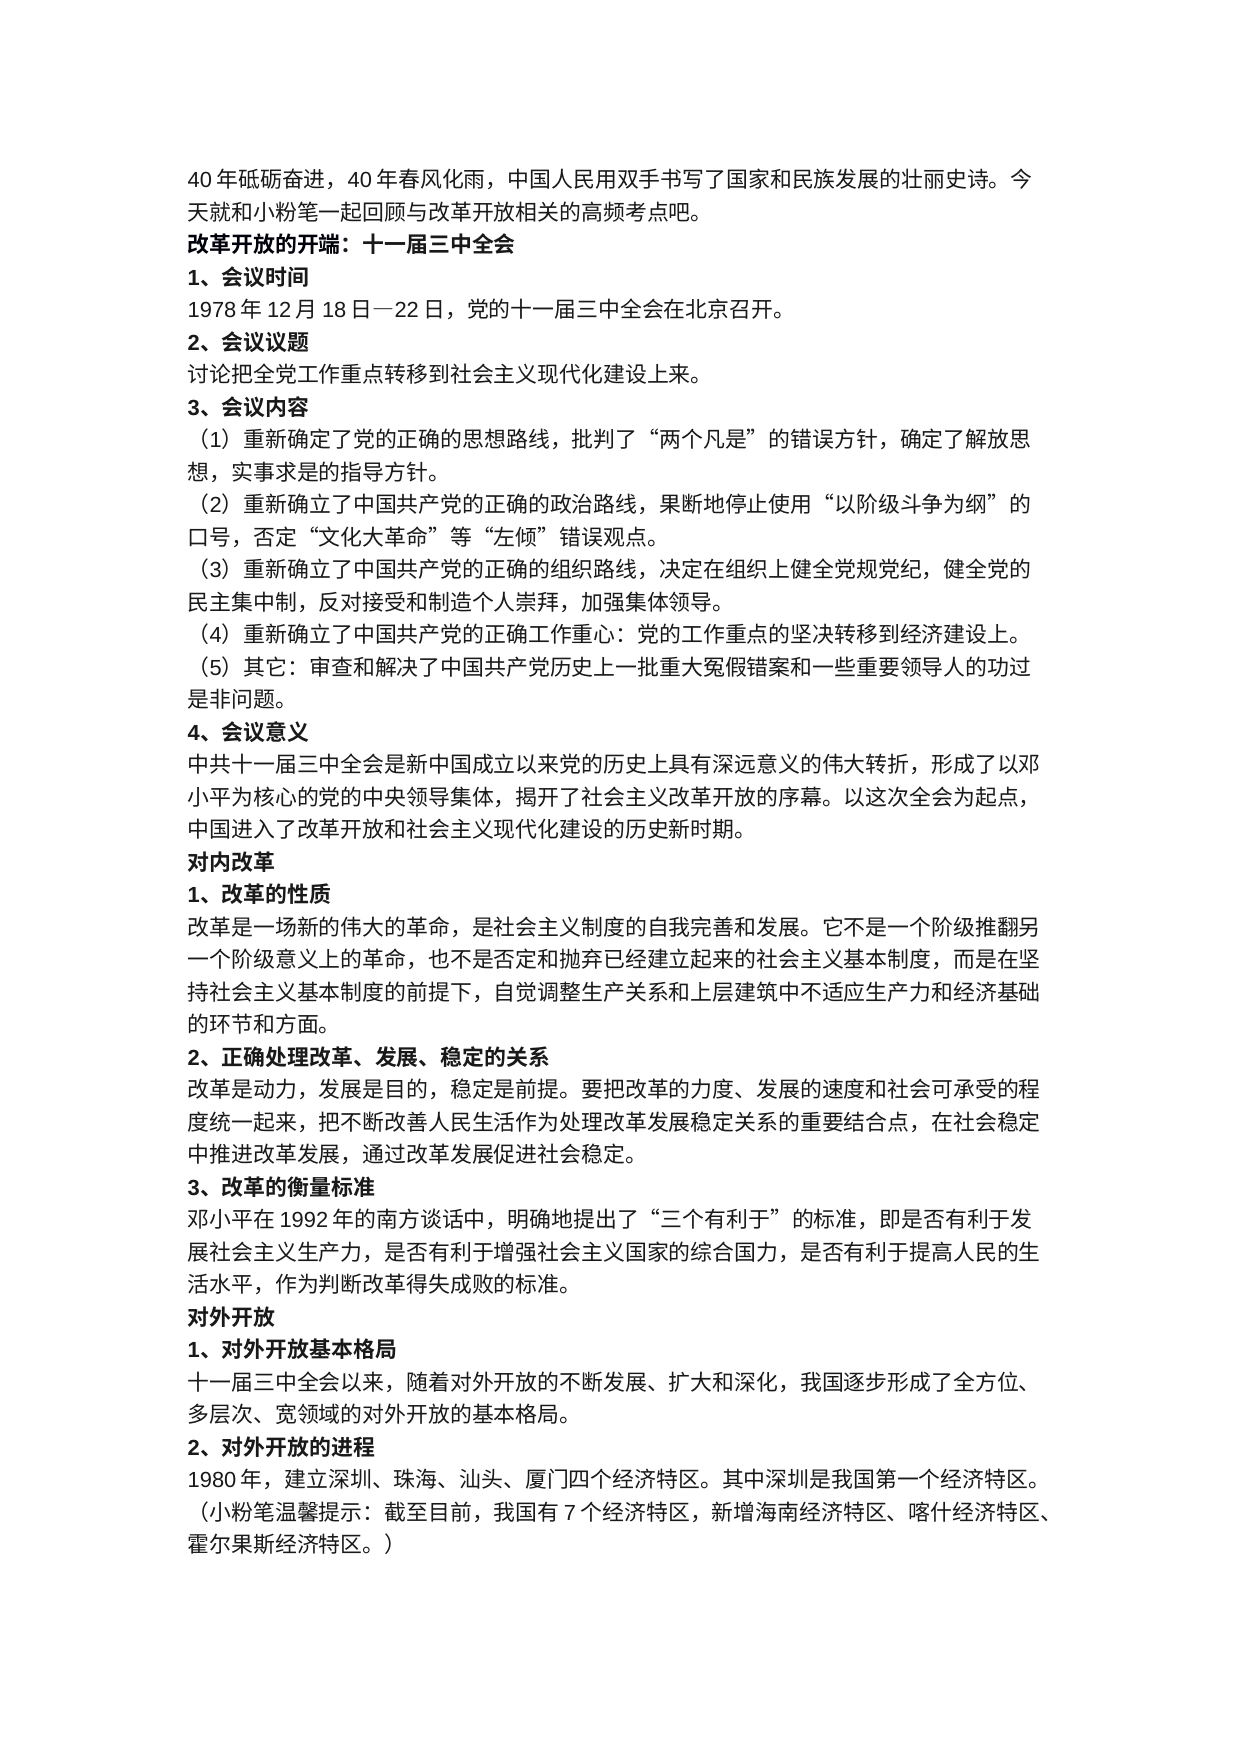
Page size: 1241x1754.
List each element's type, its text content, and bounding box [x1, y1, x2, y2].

text 改革开放的开端：十一届三中全会 [187, 227, 1053, 259]
text 改革是一场新的伟大的革命，是社会主义制度的自我完善和发展。它不是一个阶级推翻另一个阶级意义上的革命，也不是否定和抛弃已经建立起来的社会主义基本制度，而是在坚持社会主义基本制度的前提下，自觉调整生产关系和上层建筑中不适应生产力和经济基础的环节和方面。 [187, 909, 1053, 1039]
text 中共十一届三中全会是新中国成立以来党的历史上具有深远意义的伟大转折，形成了以邓小平为核心的党的中央领导集体，揭开了社会主义改革开放的序幕。以这次全会为起点，中国进入了改革开放和社会主义现代化建设的历史新时期。 [187, 747, 1053, 844]
text 1978年12月18日—22日，党的十一届三中全会在北京召开。 [187, 292, 1053, 324]
text 2、正确处理改革、发展、稳定的关系 [187, 1039, 1053, 1072]
text 1980年，建立深圳、珠海、汕头、厦门四个经济特区。其中深圳是我国第一个经济特区。（小粉笔温馨提示：截至目前，我国有7个经济特区，新增海南经济特区、喀什经济特区、霍尔果斯经济特区。） [187, 1462, 1053, 1559]
text （4）重新确立了中国共产党的正确工作重心：党的工作重点的坚决转移到经济建设上。 [187, 617, 1053, 649]
text 对内改革 [187, 844, 1053, 877]
text 十一届三中全会以来，随着对外开放的不断发展、扩大和深化，我国逐步形成了全方位、多层次、宽领域的对外开放的基本格局。 [187, 1364, 1053, 1429]
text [187, 162, 1053, 227]
text 对外开放 [187, 1299, 1053, 1332]
text 改革是动力，发展是目的，稳定是前提。要把改革的力度、发展的速度和社会可承受的程度统一起来，把不断改善人民生活作为处理改革发展稳定关系的重要结合点，在社会稳定中推进改革发展，通过改革发展促进社会稳定。 [187, 1072, 1053, 1169]
text 1、改革的性质 [187, 877, 1053, 909]
text 1、对外开放基本格局 [187, 1332, 1053, 1364]
text 邓小平在1992年的南方谈话中，明确地提出了“三个有利于”的标准，即是否有利于发展社会主义生产力，是否有利于增强社会主义国家的综合国力，是否有利于提高人民的生活水平，作为判断改革得失成败的标准。 [187, 1202, 1053, 1299]
text 3、会议内容 [187, 389, 1053, 422]
text （2）重新确立了中国共产党的正确的政治路线，果断地停止使用“以阶级斗争为纲”的口号，否定“文化大革命”等“左倾”错误观点。 [187, 487, 1053, 552]
text （5）其它：审查和解决了中国共产党历史上一批重大冤假错案和一些重要领导人的功过是非问题。 [187, 649, 1053, 714]
text 讨论把全党工作重点转移到社会主义现代化建设上来。 [187, 357, 1053, 389]
text 4、会议意义 [187, 714, 1053, 747]
text （1）重新确定了党的正确的思想路线，批判了“两个凡是”的错误方针，确定了解放思想，实事求是的指导方针。 [187, 422, 1053, 487]
text 2、会议议题 [187, 324, 1053, 357]
text 1、会议时间 [187, 259, 1053, 292]
text （3）重新确立了中国共产党的正确的组织路线，决定在组织上健全党规党纪，健全党的民主集中制，反对接受和制造个人崇拜，加强集体领导。 [187, 552, 1053, 617]
text 3、改革的衡量标准 [187, 1169, 1053, 1202]
text 2、对外开放的进程 [187, 1429, 1053, 1462]
